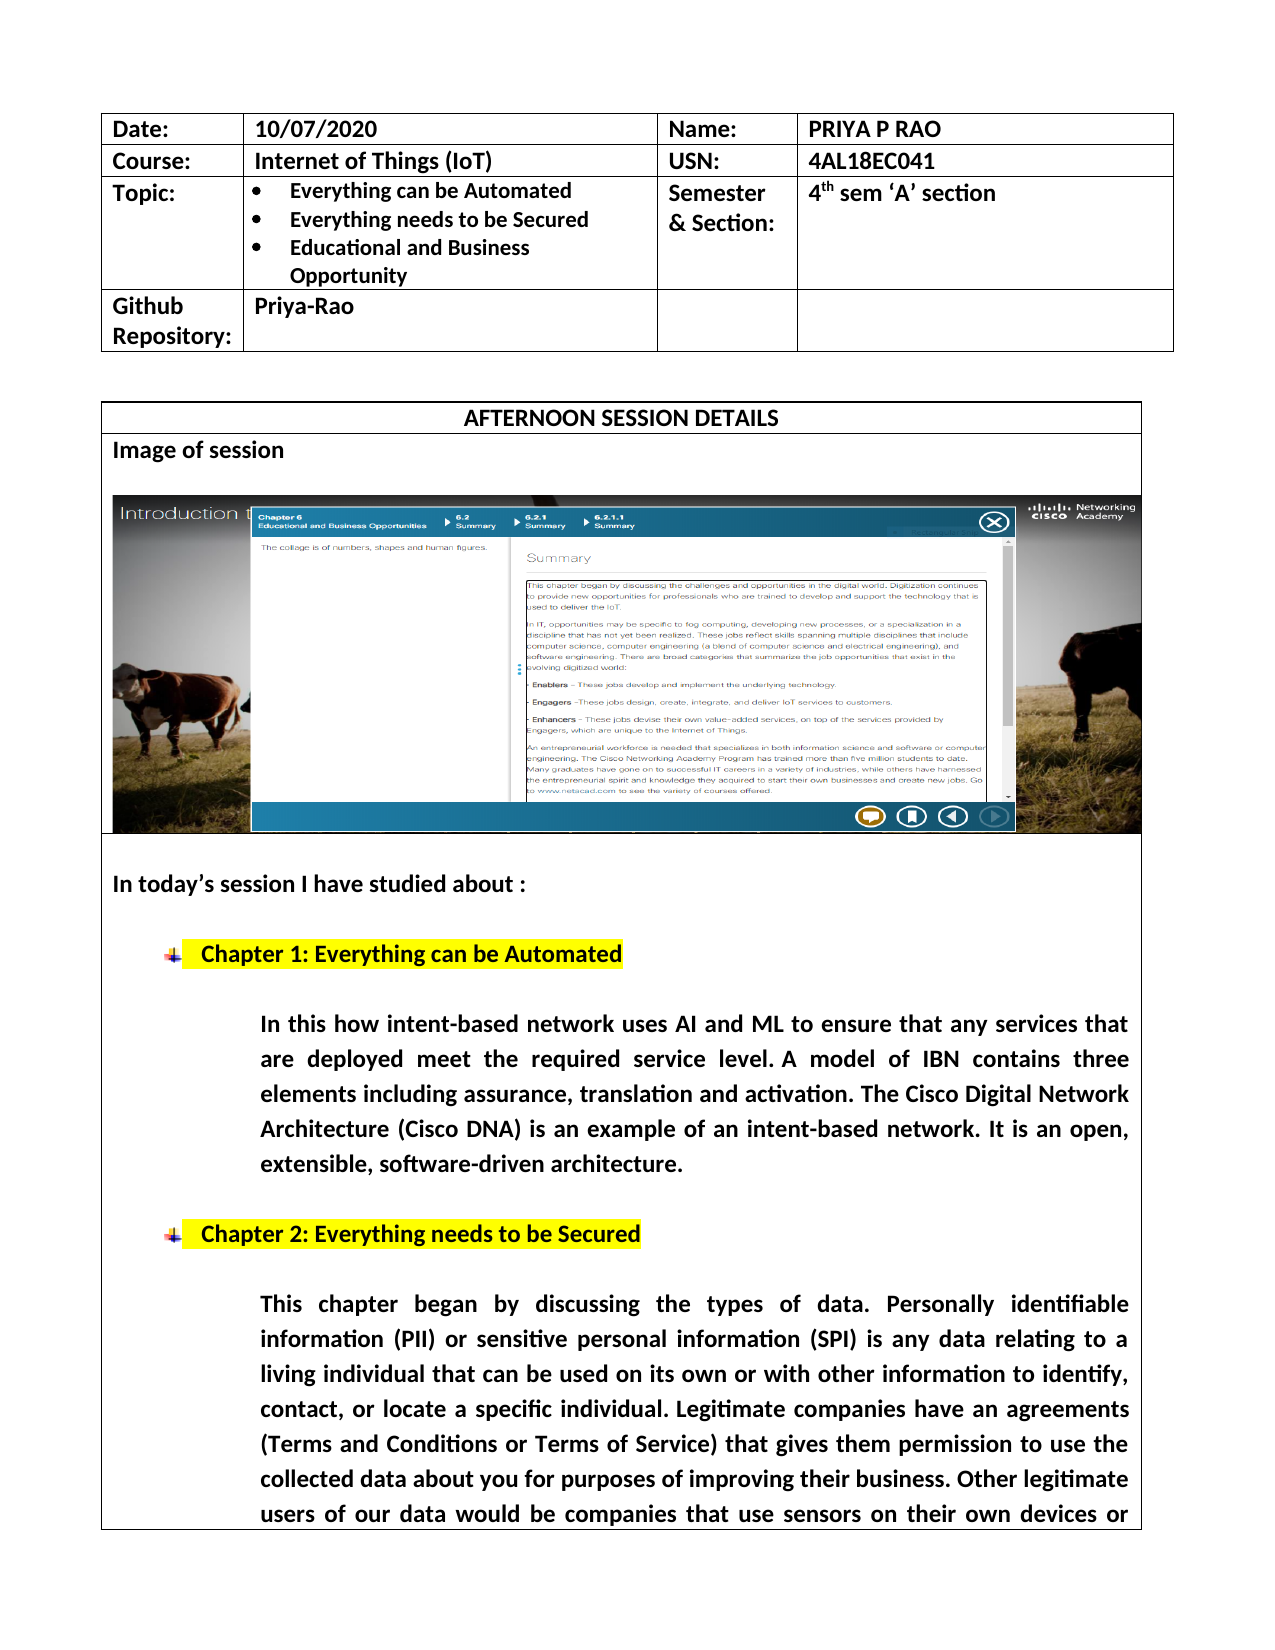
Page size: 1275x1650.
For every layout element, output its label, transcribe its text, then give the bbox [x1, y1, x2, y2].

table_header 10/07/2020 [244, 114, 657, 144]
table_header AFTERNOON SESSION DETAILS [102, 403, 1141, 433]
table_cell Priya-Rao [244, 290, 657, 351]
table_cell Github Repository: [102, 290, 243, 351]
table_cell Course: [102, 145, 243, 176]
table_cell 4th sem ‘A’ section [798, 177, 1173, 289]
table_cell Semester & Section: [658, 177, 797, 289]
picture [112, 495, 1142, 833]
table_cell [658, 290, 797, 351]
table_header Name: [658, 114, 797, 144]
table_cell Topic: [102, 177, 243, 289]
picture [164, 946, 182, 963]
table_cell Image of session [102, 434, 1141, 833]
table_header PRIYA P RAO [798, 114, 1173, 144]
table_cell Internet of Things (IoT) [244, 145, 657, 176]
table_header Date: [102, 114, 243, 144]
table_cell Everything can be Automated Everything needs to be Secured Educational and Business Opportunity [244, 177, 657, 289]
picture [164, 1226, 182, 1243]
table_cell 4AL18EC041 [798, 145, 1173, 176]
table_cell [102, 834, 1141, 1529]
table_cell USN: [658, 145, 797, 176]
table_cell [798, 290, 1173, 351]
